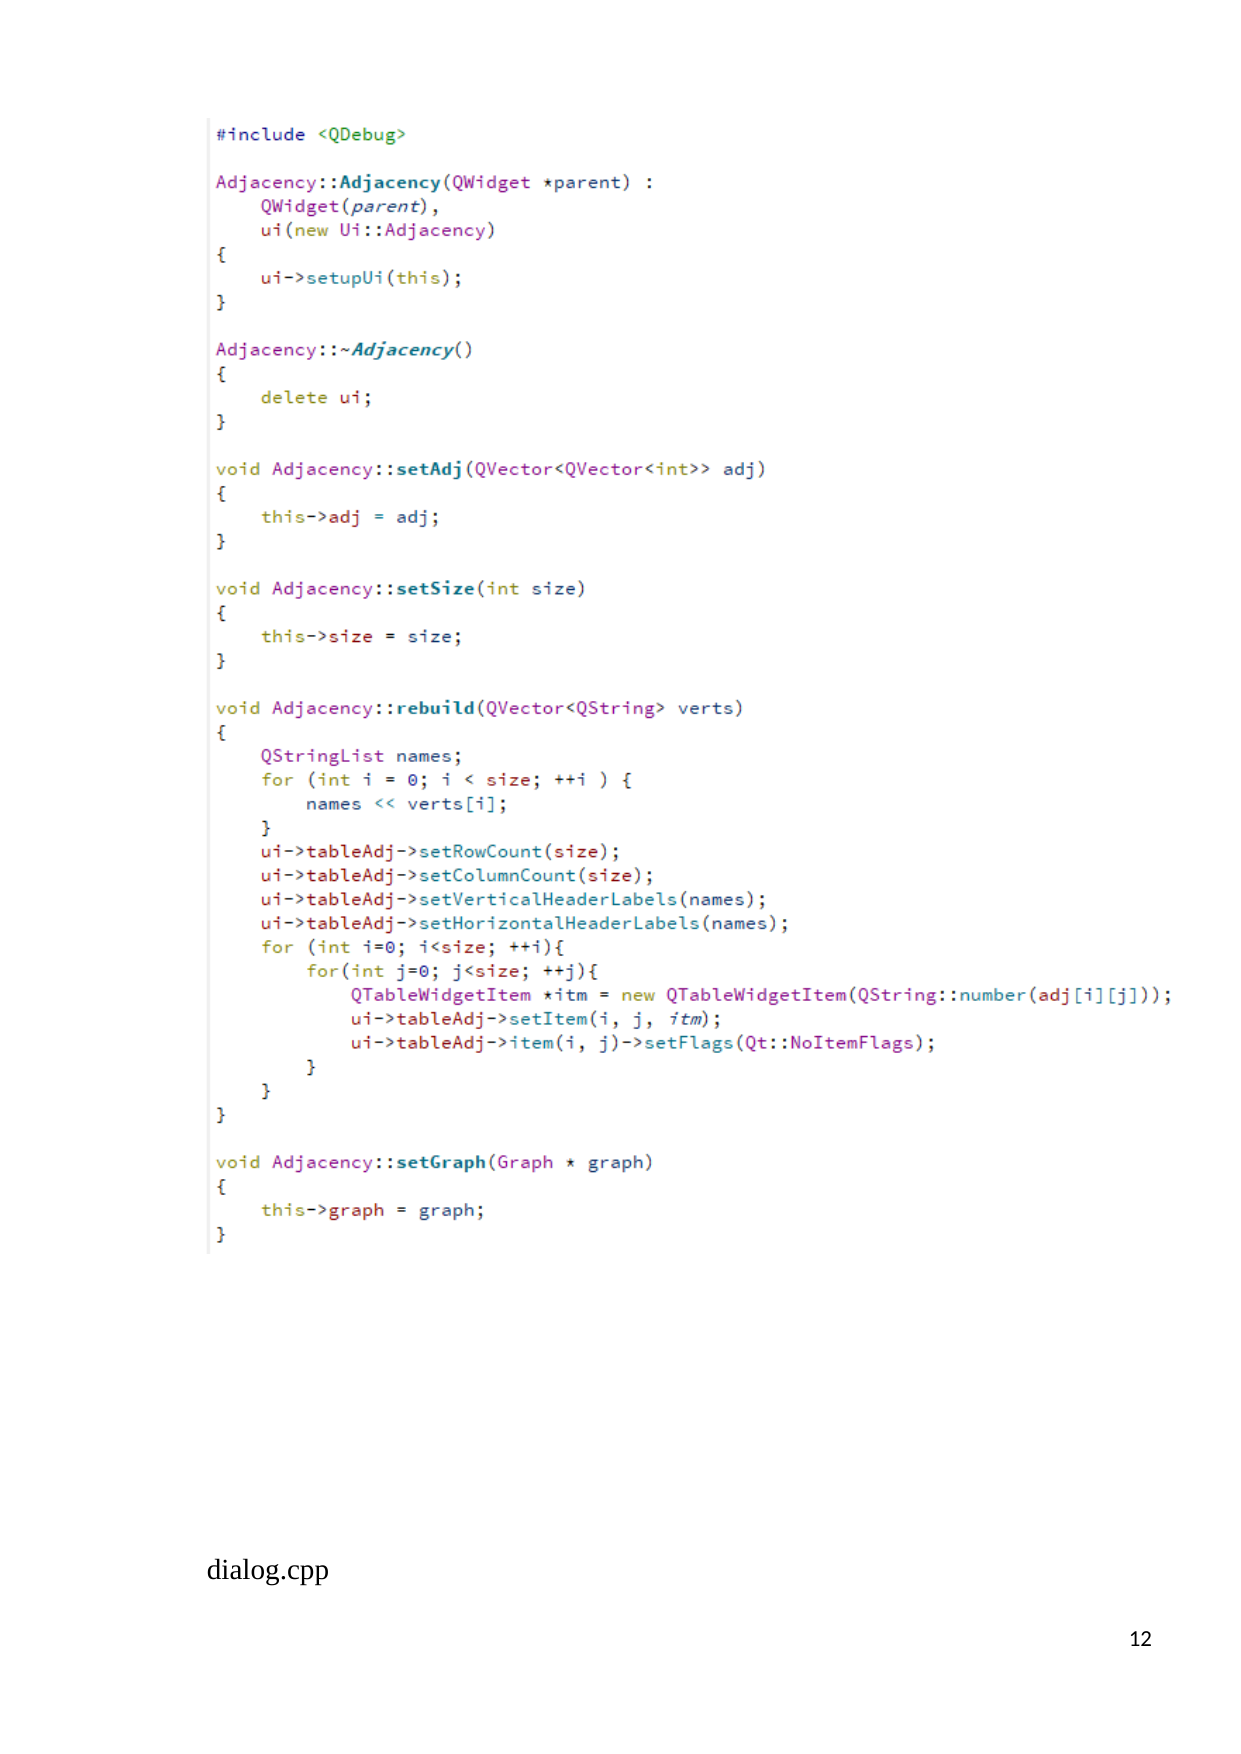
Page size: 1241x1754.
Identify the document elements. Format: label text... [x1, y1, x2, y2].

text dialog.cpp [207, 1552, 1152, 1586]
picture [206, 118, 1182, 1254]
